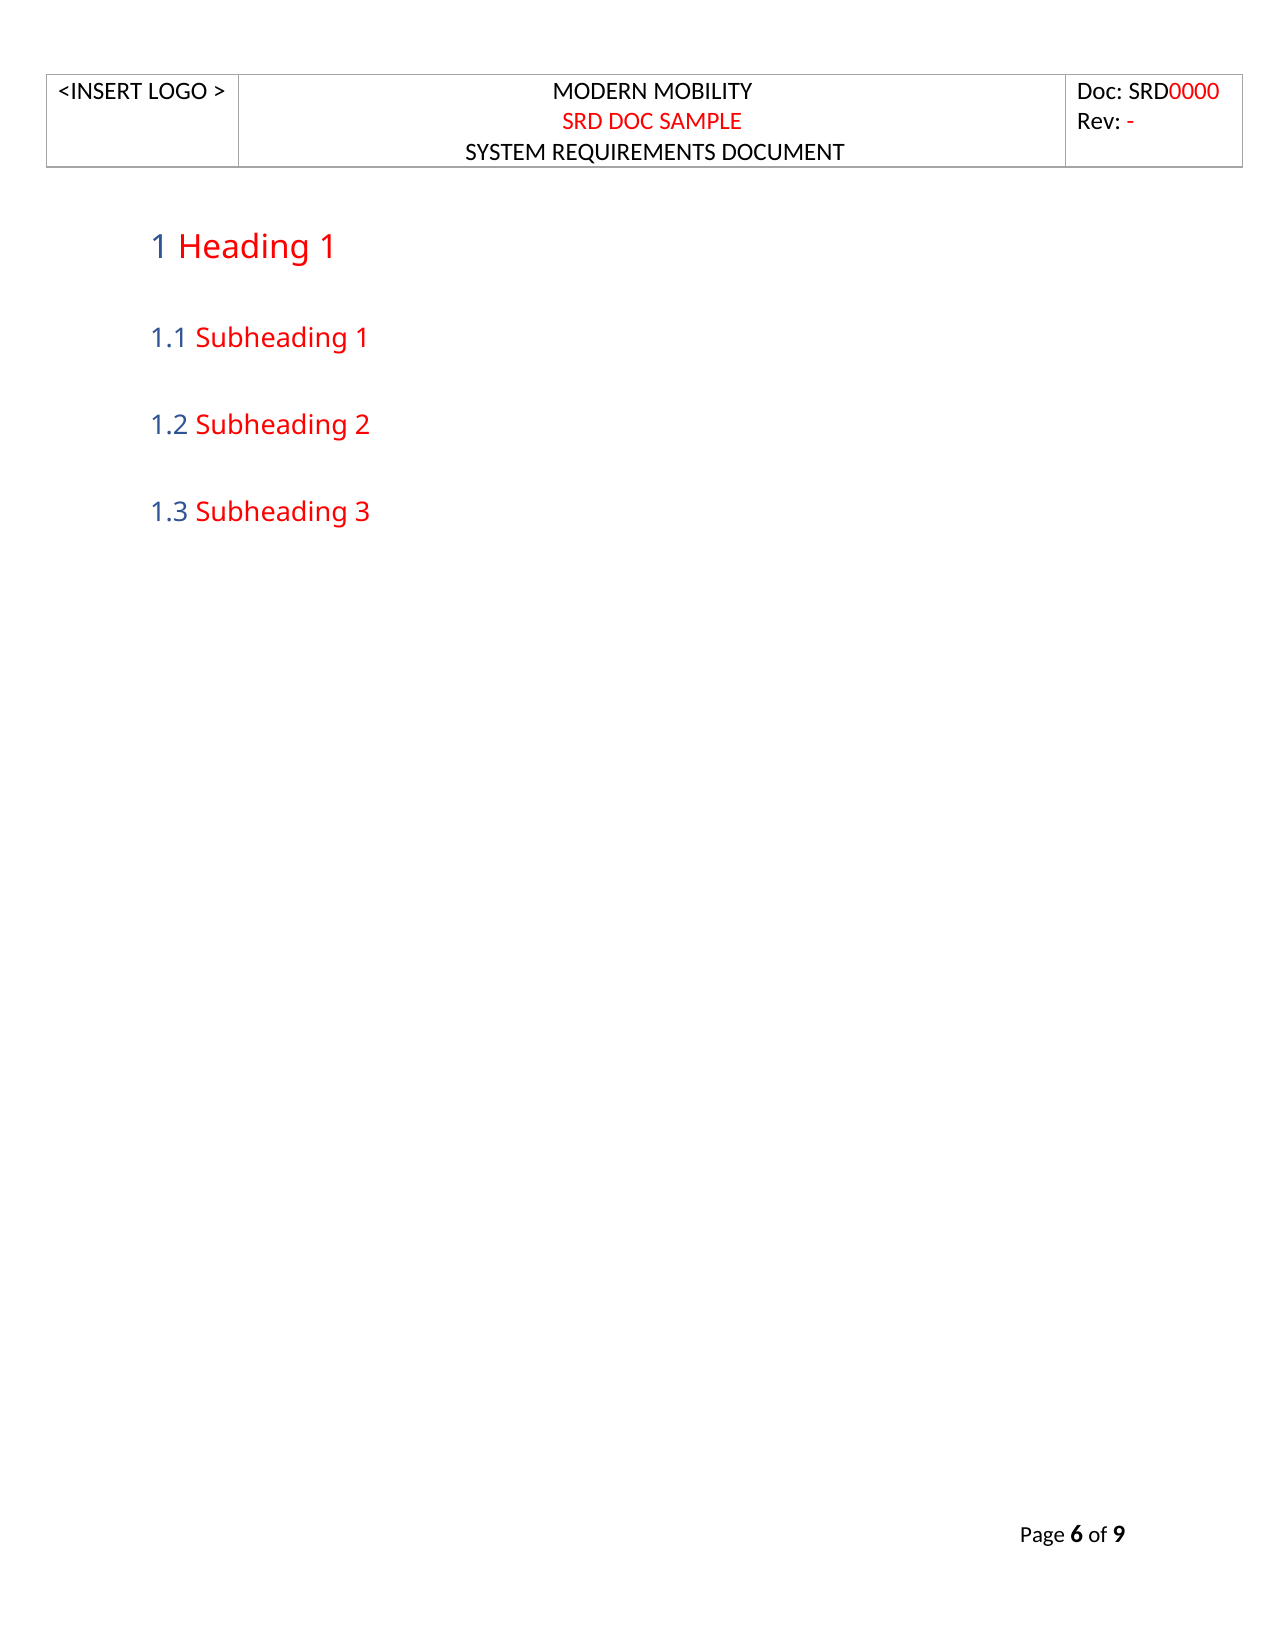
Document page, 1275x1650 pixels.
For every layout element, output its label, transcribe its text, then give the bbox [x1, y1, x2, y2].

subtitle 1.1 Subheading 1 [150, 319, 1125, 356]
subtitle 1.3 Subheading 3 [150, 492, 1125, 529]
subtitle 1.2 Subheading 2 [150, 405, 1125, 442]
subtitle 1 Heading 1 [150, 223, 1125, 268]
